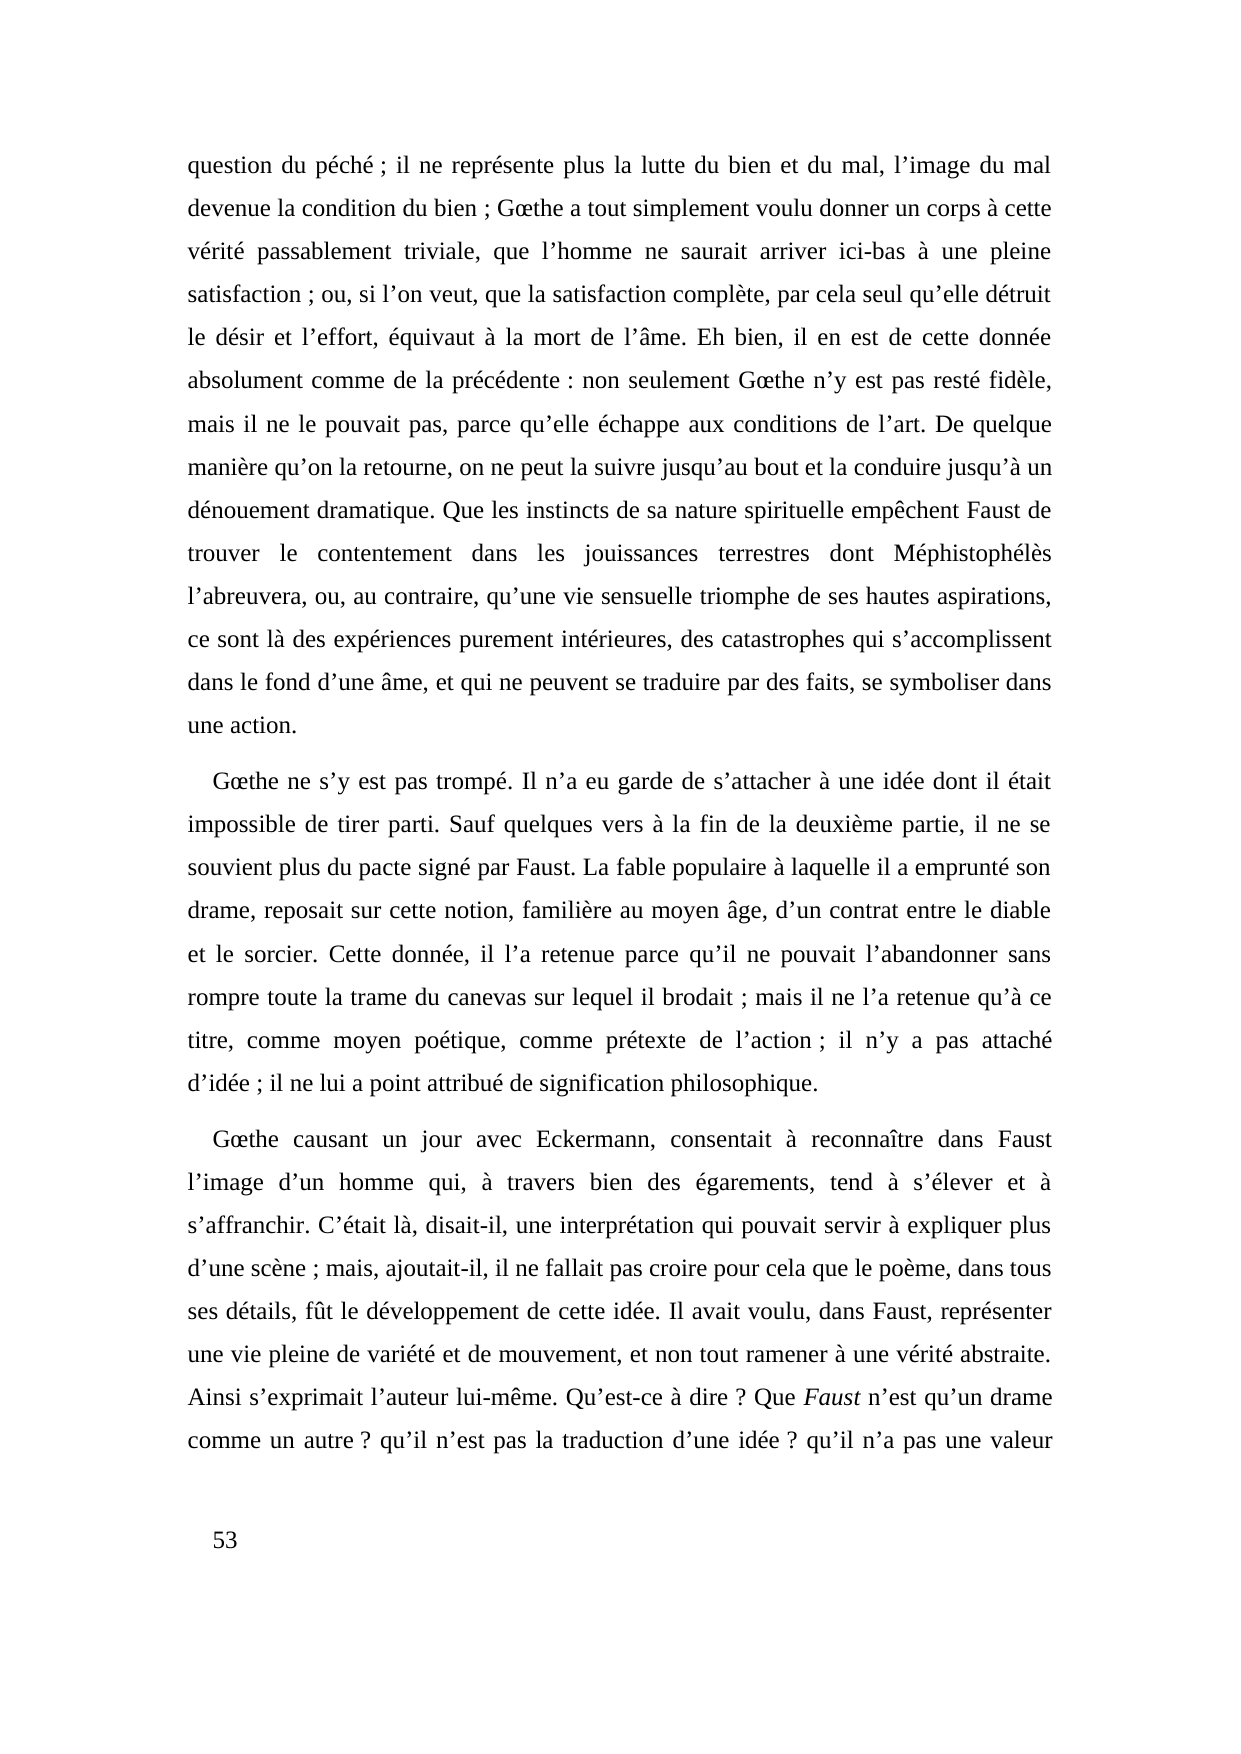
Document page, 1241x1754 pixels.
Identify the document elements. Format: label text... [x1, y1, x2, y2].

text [187, 1124, 1053, 1454]
text Gœthe ne s’y est pas trompé. Il n’a eu garde de s’attacher à une idée dont il était impossible de tirer parti. Sauf quelques vers à la fin de la deuxième partie, il ne se souvient plus du pacte signé par Faust. La fable populaire à laquelle il a emprunté son drame, reposait sur cette notion, familière au moyen âge, d’un contrat entre le diable et le sorcier. Cette donnée, il l’a retenue parce qu’il ne pouvait l’abandonner sans rompre toute la trame du canevas sur lequel il brodait ; mais il ne l’a retenue qu’à ce titre, comme moyen poétique, comme prétexte de l’action ; il n’y a pas attaché d’idée ; il ne lui a point attribué de signification philosophique. [187, 766, 1053, 1097]
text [187, 150, 1053, 739]
